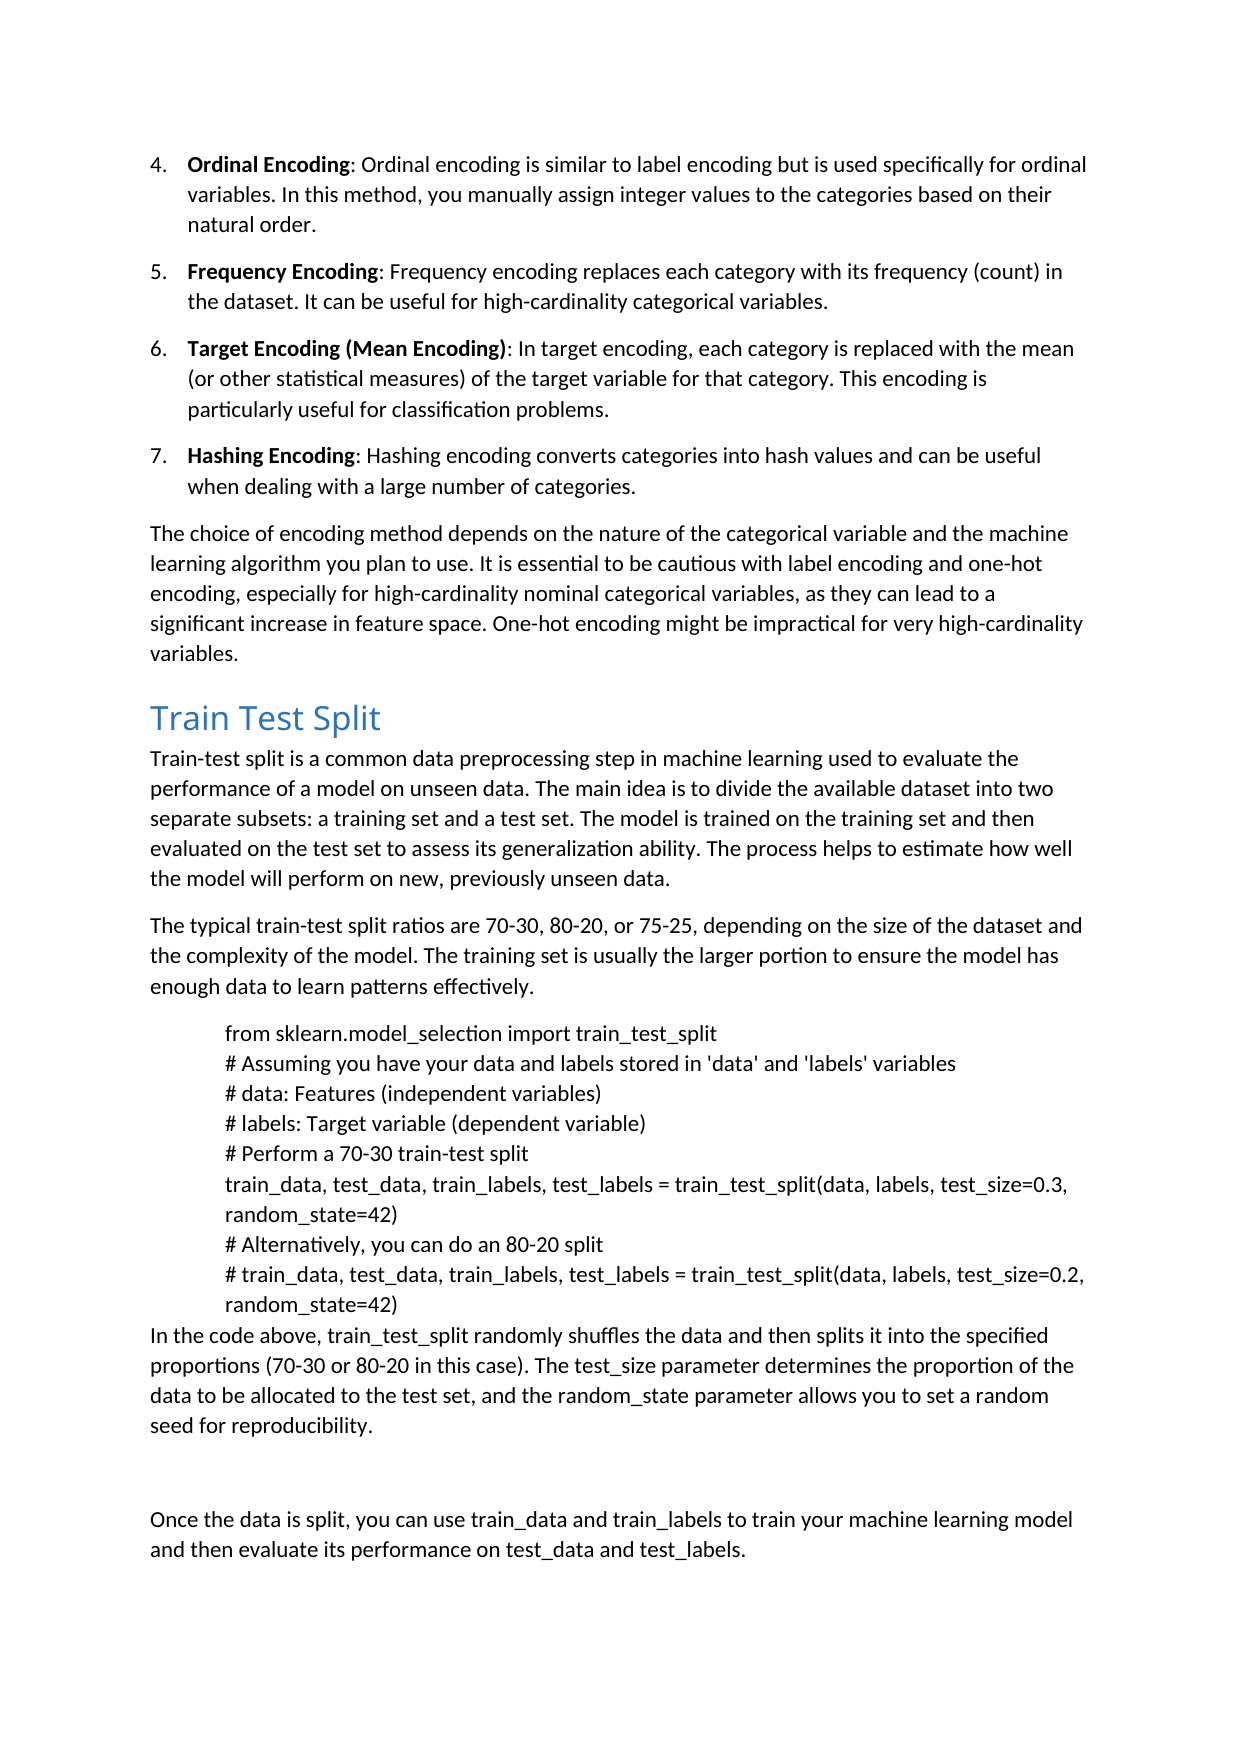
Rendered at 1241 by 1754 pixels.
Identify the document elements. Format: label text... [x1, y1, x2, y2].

list Ordinal Encoding: Ordinal encoding is similar to label encoding but is used specifically for ordinal variables. In this method, you manually assign integer values to the categories based on their natural order. [150, 150, 1090, 238]
text In the code above, train_test_split randomly shuffles the data and then splits it into the specified proportions (70-30 or 80-20 in this case). The test_size parameter determines the proportion of the data to be allocated to the test set, and the random_state parameter allows you to set a random seed for reproducibility. [150, 1321, 1090, 1439]
text Train-test split is a common data preprocessing step in machine learning used to evaluate the performance of a model on unseen data. The main idea is to divide the available dataset into two separate subsets: a training set and a test set. The model is trained on the training set and then evaluated on the test set to assess its generalization ability. The process helps to estimate how well the model will perform on new, previously unseen data. [150, 744, 1090, 893]
text Once the data is split, you can use train_data and train_labels to train your machine learning model and then evaluate its performance on test_data and test_labels. [150, 1505, 1090, 1563]
text # Perform a 70-30 train-test split [225, 1139, 1090, 1168]
text # train_data, test_data, train_labels, test_labels = train_test_split(data, labels, test_size=0.2, random_state=42) [225, 1260, 1090, 1319]
text # Alternatively, you can do an 80-20 split [225, 1230, 1090, 1258]
list Target Encoding (Mean Encoding): In target encoding, each category is replaced with the mean (or other statistical measures) of the target variable for that category. This encoding is particularly useful for classification problems. [150, 334, 1090, 423]
text # data: Features (independent variables) [225, 1079, 1090, 1107]
text train_data, test_data, train_labels, test_labels = train_test_split(data, labels, test_size=0.3, random_state=42) [225, 1170, 1090, 1228]
list Frequency Encoding: Frequency encoding replaces each category with its frequency (count) in the dataset. It can be useful for high-cardinality categorical variables. [150, 257, 1090, 316]
text # labels: Target variable (dependent variable) [225, 1109, 1090, 1137]
text # Assuming you have your data and labels stored in 'data' and 'labels' variables [225, 1049, 1090, 1077]
text The typical train-test split ratios are 70-30, 80-20, or 75-25, depending on the size of the dataset and the complexity of the model. The training set is usually the larger portion to ensure the model has enough data to learn patterns effectively. [150, 911, 1090, 1000]
list Hashing Encoding: Hashing encoding converts categories into hash values and can be useful when dealing with a large number of categories. [150, 442, 1090, 500]
subtitle Train Test Split [150, 695, 1090, 740]
text from sklearn.model_selection import train_test_split [225, 1019, 1090, 1047]
text The choice of encoding method depends on the nature of the categorical variable and the machine learning algorithm you plan to use. It is essential to be cautious with label encoding and one-hot encoding, especially for high-cardinality nominal categorical variables, as they can lead to a significant increase in feature space. One-hot encoding might be impractical for very high-cardinality variables. [150, 519, 1090, 668]
